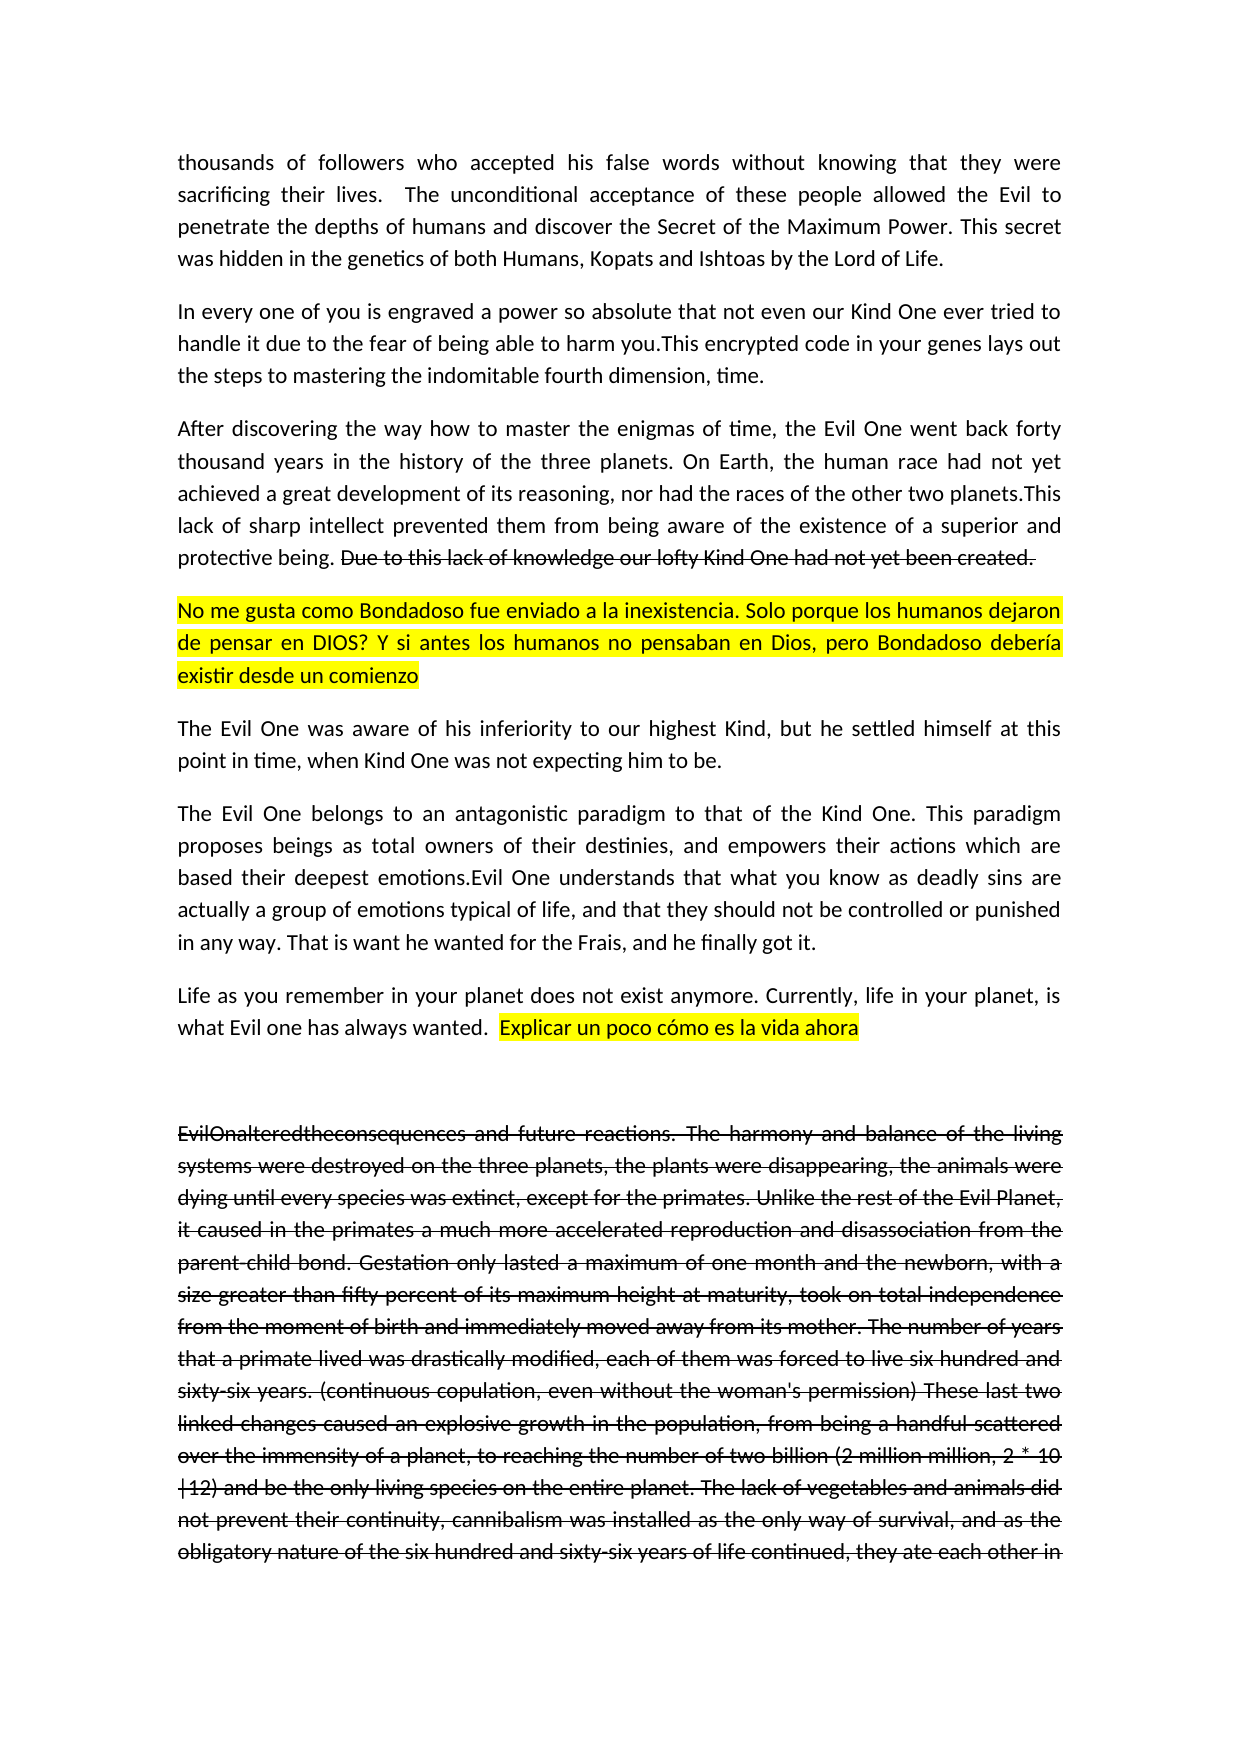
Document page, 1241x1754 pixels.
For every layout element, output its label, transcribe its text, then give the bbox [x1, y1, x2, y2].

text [177, 148, 1063, 272]
text No me gusta como Bondadoso fue enviado a la inexistencia. Solo porque los humanos dejaron de pensar en DIOS? Y si antes los humanos no pensaban en Dios, pero Bondadoso debería existir desde un comienzo [177, 657, 1063, 689]
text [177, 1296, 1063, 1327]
text In every one of you is engraved a power so absolute that not even our Kind One ever tried to handle it due to the fear of being able to harm you.This encrypted code in your genes lays out the steps to mastering the indomitable fourth dimension, time. [177, 297, 1063, 389]
text The Evil One was aware of his inferiority to our highest Kind, but he settled himself at this point in time, when Kind One was not expecting him to be. [177, 714, 1063, 774]
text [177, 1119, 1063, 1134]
text After discovering the way how to master the enigmas of time, the Evil One went back forty thousand years in the history of the three planets. On Earth, the human race had not yet achieved a great development of its reasoning, nor had the races of the other two planets.This lack of sharp intellect prevented them from being aware of the existence of a superior and protective being. Due to this lack of knowledge our lofty Kind One had not yet been created. [177, 414, 1063, 571]
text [177, 1328, 1063, 1553]
text Life as you remember in your planet does not exist anymore. Currently, life in your planet, is what Evil one has always wanted. Explicar un poco cómo es la vida ahora [177, 981, 1063, 1041]
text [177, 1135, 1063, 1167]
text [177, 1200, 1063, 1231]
text The Evil One belongs to an antagonistic paradigm to that of the Kind One. This paradigm proposes beings as total owners of their destinies, and empowers their actions which are based their deepest emotions.Evil One understands that what you know as deadly sins are actually a group of emotions typical of life, and that they should not be controlled or punished in any way. That is want he wanted for the Frais, and he finally got it. [177, 799, 1063, 956]
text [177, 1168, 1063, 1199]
